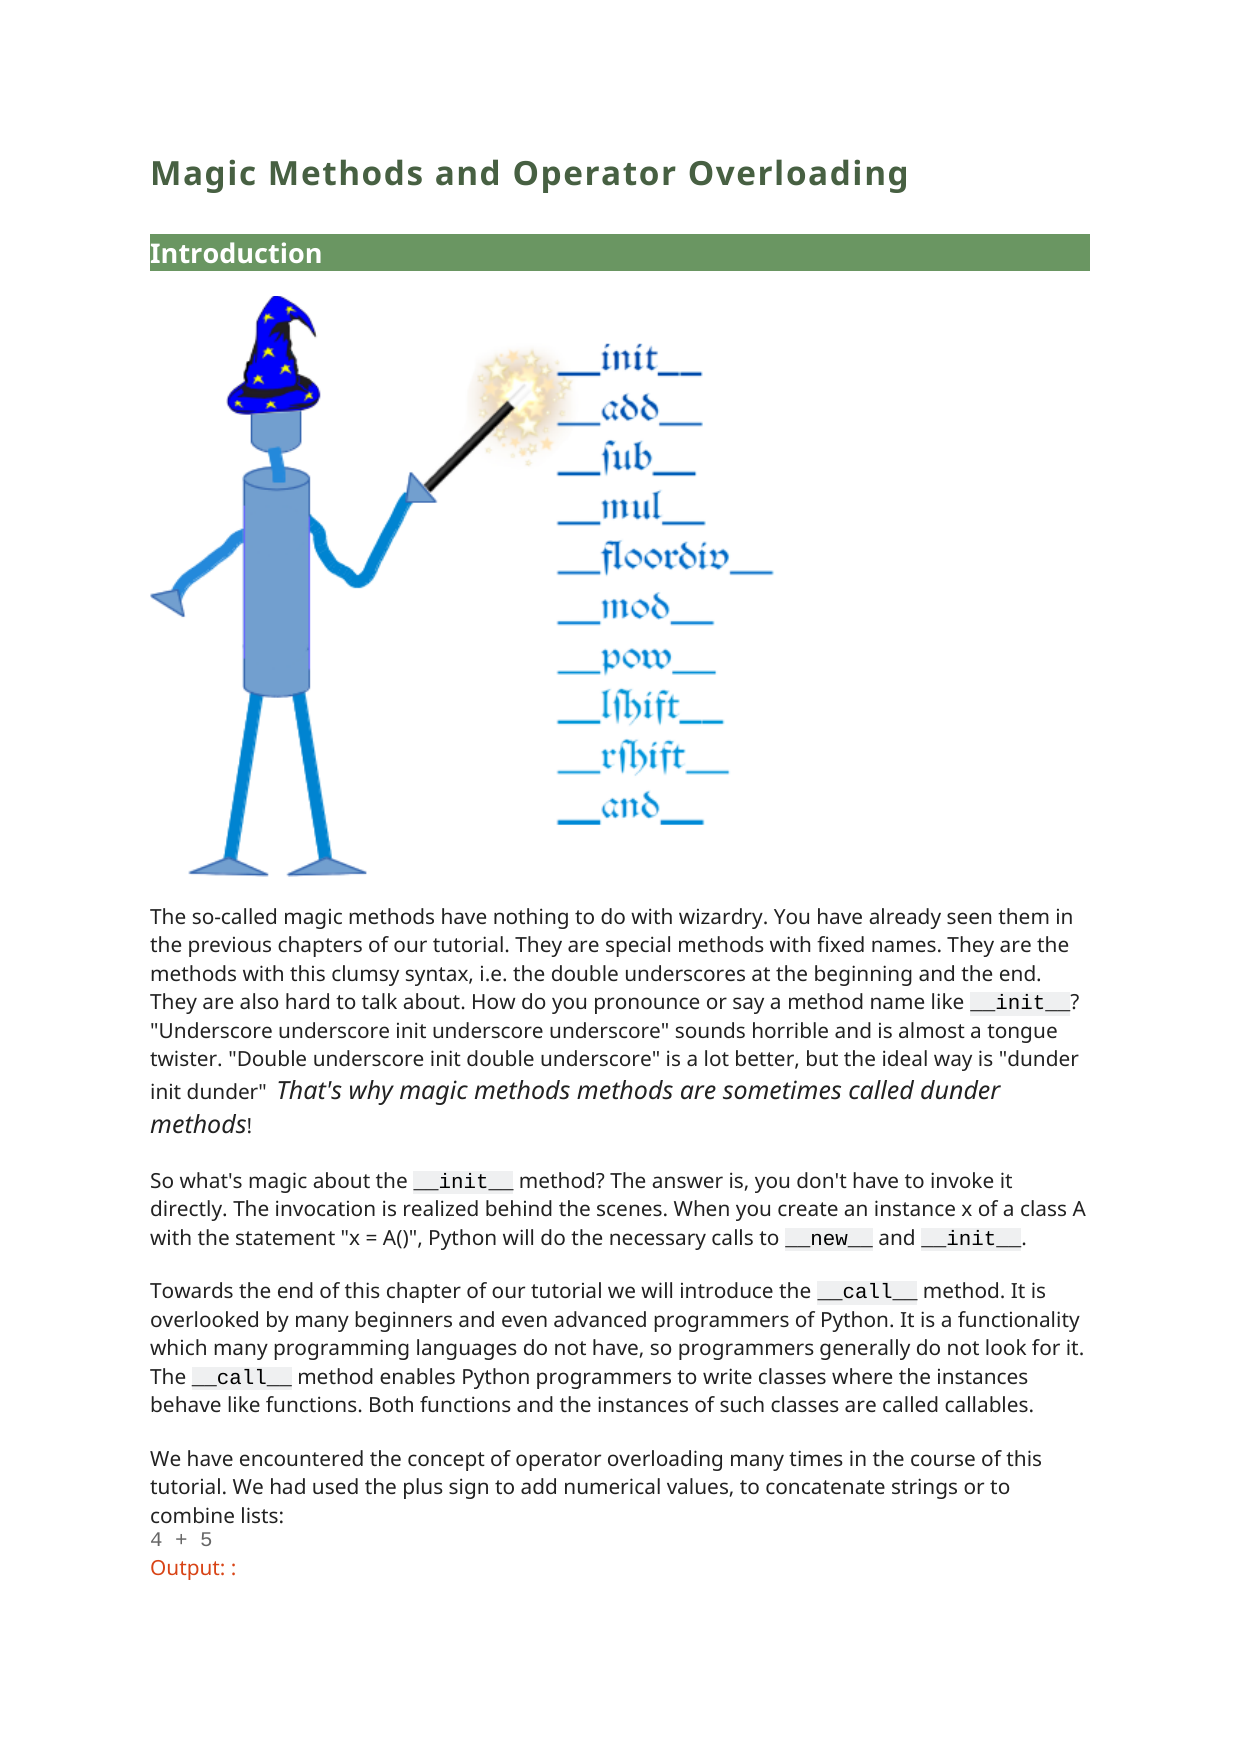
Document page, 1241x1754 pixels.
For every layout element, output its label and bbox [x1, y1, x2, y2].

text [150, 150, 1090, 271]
picture [150, 296, 775, 877]
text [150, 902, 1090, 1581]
